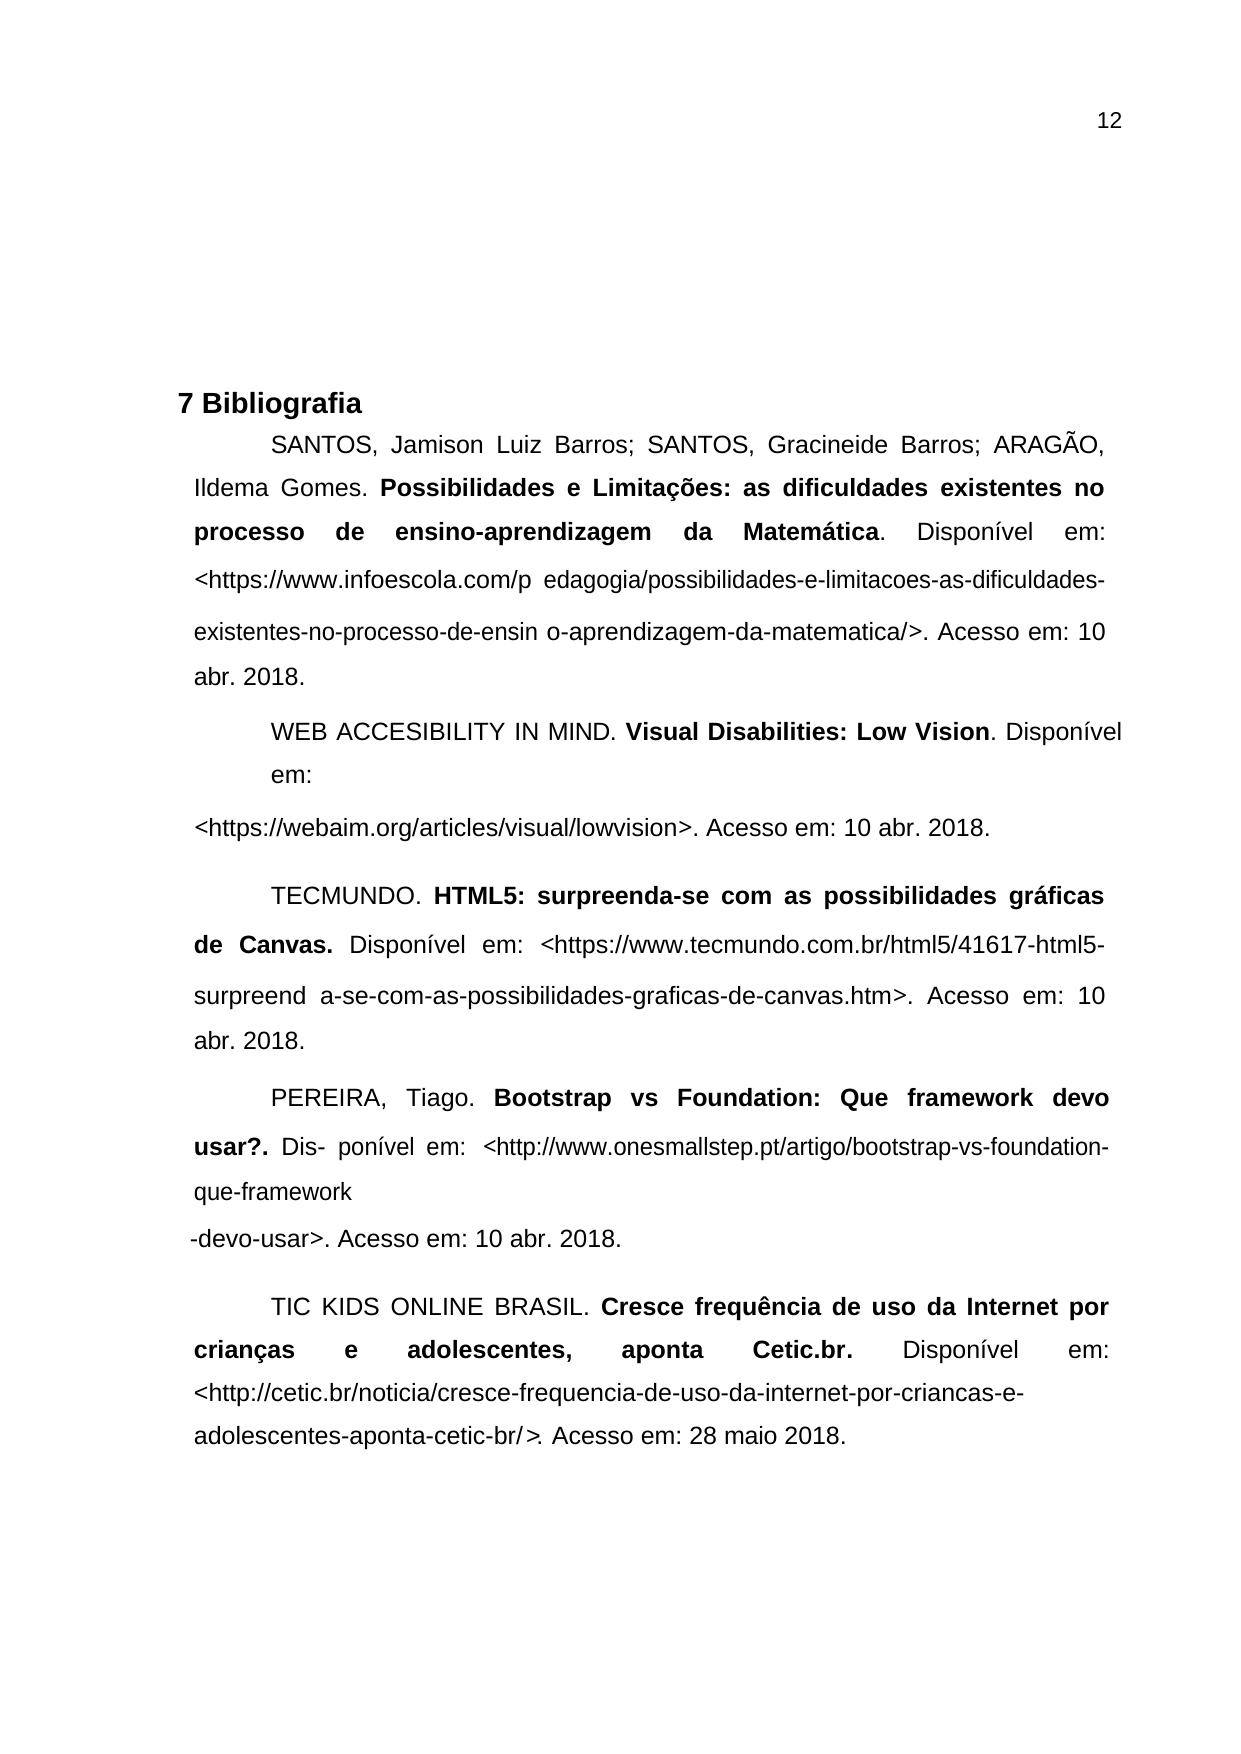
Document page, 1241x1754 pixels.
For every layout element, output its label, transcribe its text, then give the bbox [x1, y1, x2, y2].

text WEB ACCESIBILITY IN MIND. Visual Disabilities: Low Vision. Disponível em: [271, 717, 1122, 788]
text SANTOS, Jamison Luiz Barros; SANTOS, Gracineide Barros; ARAGÃO, Ildema Gomes. Possibilidades e Limitações: as dificuldades existentes no processo de ensino-aprendizagem da Matemática. Disponível em: <https://www.infoescola.com/p edagogia/possibilidades-e-limitacoes-as-dificuldades-existentes-no-processo-de-ensin o-aprendizagem-da-matematica/>. Acesso em: 10 abr. 2018. [194, 430, 1106, 690]
text PEREIRA, Tiago. Bootstrap vs Foundation: Que framework devo usar?. Dis- ponível em: <http://www.onesmallstep.pt/artigo/bootstrap-vs-foundation-que-framework [194, 1083, 1110, 1206]
text -devo-usar>. Acesso em: 10 abr. 2018. [189, 1220, 1122, 1254]
text <https://webaim.org/articles/visual/lowvision>. Acesso em: 10 abr. 2018. [194, 810, 1122, 844]
text TIC KIDS ONLINE BRASIL. Cresce frequência de uso da Internet por crianças e adolescentes, aponta Cetic.br. Disponível em: <http://cetic.br/noticia/cresce-frequencia-de-uso-da-internet-por-criancas-e-adolescentes-aponta-cetic-br/ >. Acesso em: 28 maio 2018. [194, 1292, 1110, 1450]
text 7 Bibliografia [177, 386, 1122, 419]
text TECMUNDO. HTML5: surpreenda-se com as possibilidades gráficas de Canvas. Disponível em: <https://www.tecmundo.com.br/html5/41617-html5-surpreend a-se-com-as-possibilidades-graficas-de-canvas.htm>. Acesso em: 10 abr. 2018. [194, 881, 1106, 1055]
